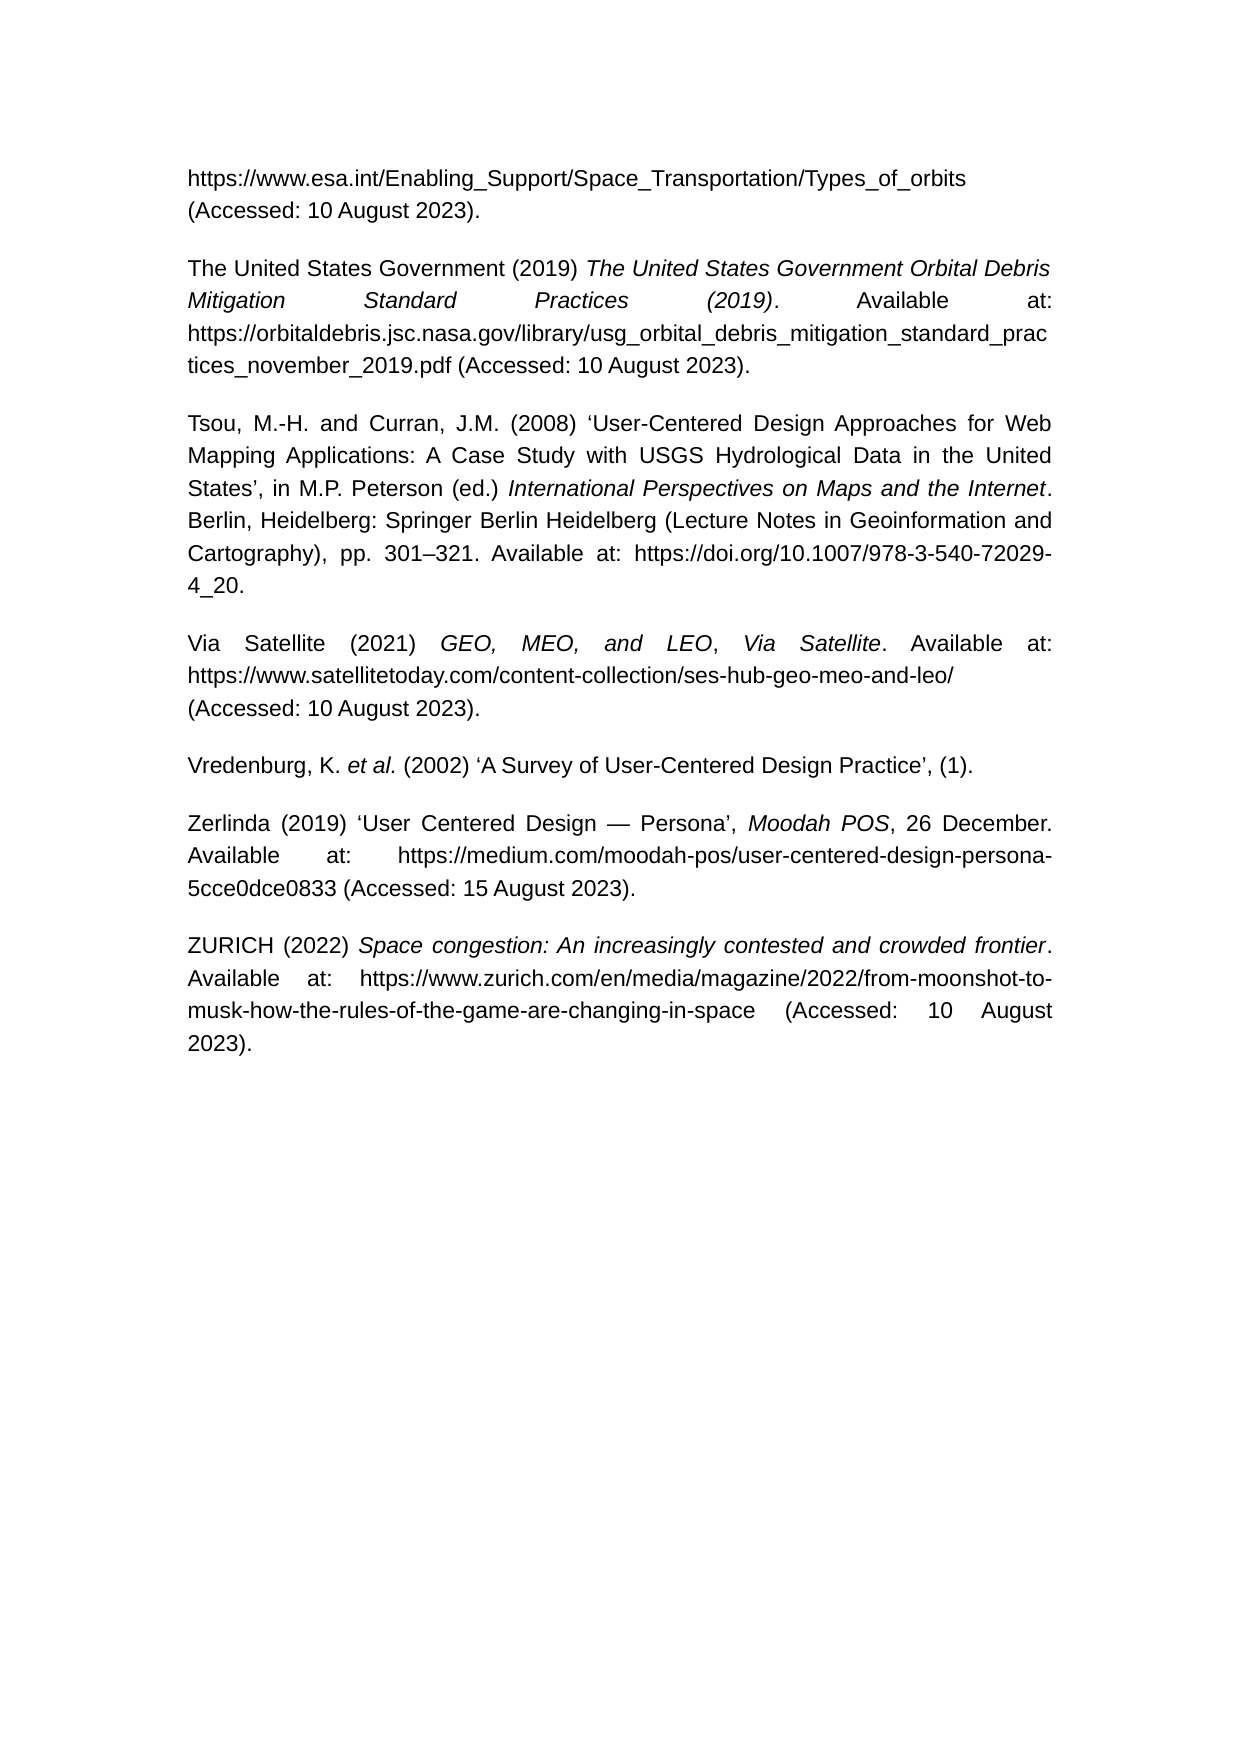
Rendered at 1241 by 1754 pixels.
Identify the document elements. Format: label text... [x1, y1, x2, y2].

text The United States Government (2019) The United States Government Orbital Debris Mitigation Standard Practices (2019). Available at: https://orbitaldebris.jsc.nasa.gov/library/usg_orbital_debris_mitigation_standard_practices_november_2019.pdf (Accessed: 10 August 2023). [187, 252, 1053, 382]
text Zerlinda (2019) ‘User Centered Design — Persona’, Moodah POS, 26 December. Available at: https://medium.com/moodah-pos/user-centered-design-persona-5cce0dce0833 (Accessed: 15 August 2023). [187, 807, 1053, 904]
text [187, 162, 1053, 227]
text Vredenburg, K. et al. (2002) ‘A Survey of User-Centered Design Practice’, (1). [187, 749, 1053, 782]
text Tsou, M.-H. and Curran, J.M. (2008) ‘User-Centered Design Approaches for Web Mapping Applications: A Case Study with USGS Hydrological Data in the United States’, in M.P. Peterson (ed.) International Perspectives on Maps and the Internet. Berlin, Heidelberg: Springer Berlin Heidelberg (Lecture Notes in Geoinformation and Cartography), pp. 301–321. Available at: https://doi.org/10.1007/978-3-540-72029-4_20. [187, 407, 1053, 602]
text ZURICH (2022) Space congestion: An increasingly contested and crowded frontier. Available at: https://www.zurich.com/en/media/magazine/2022/from-moonshot-to-musk-how-the-rules-of-the-game-are-changing-in-space (Accessed: 10 August 2023). [187, 929, 1053, 1059]
text Via Satellite (2021) GEO, MEO, and LEO, Via Satellite. Available at: https://www.satellitetoday.com/content-collection/ses-hub-geo-meo-and-leo/ (Accessed: 10 August 2023). [187, 627, 1053, 724]
